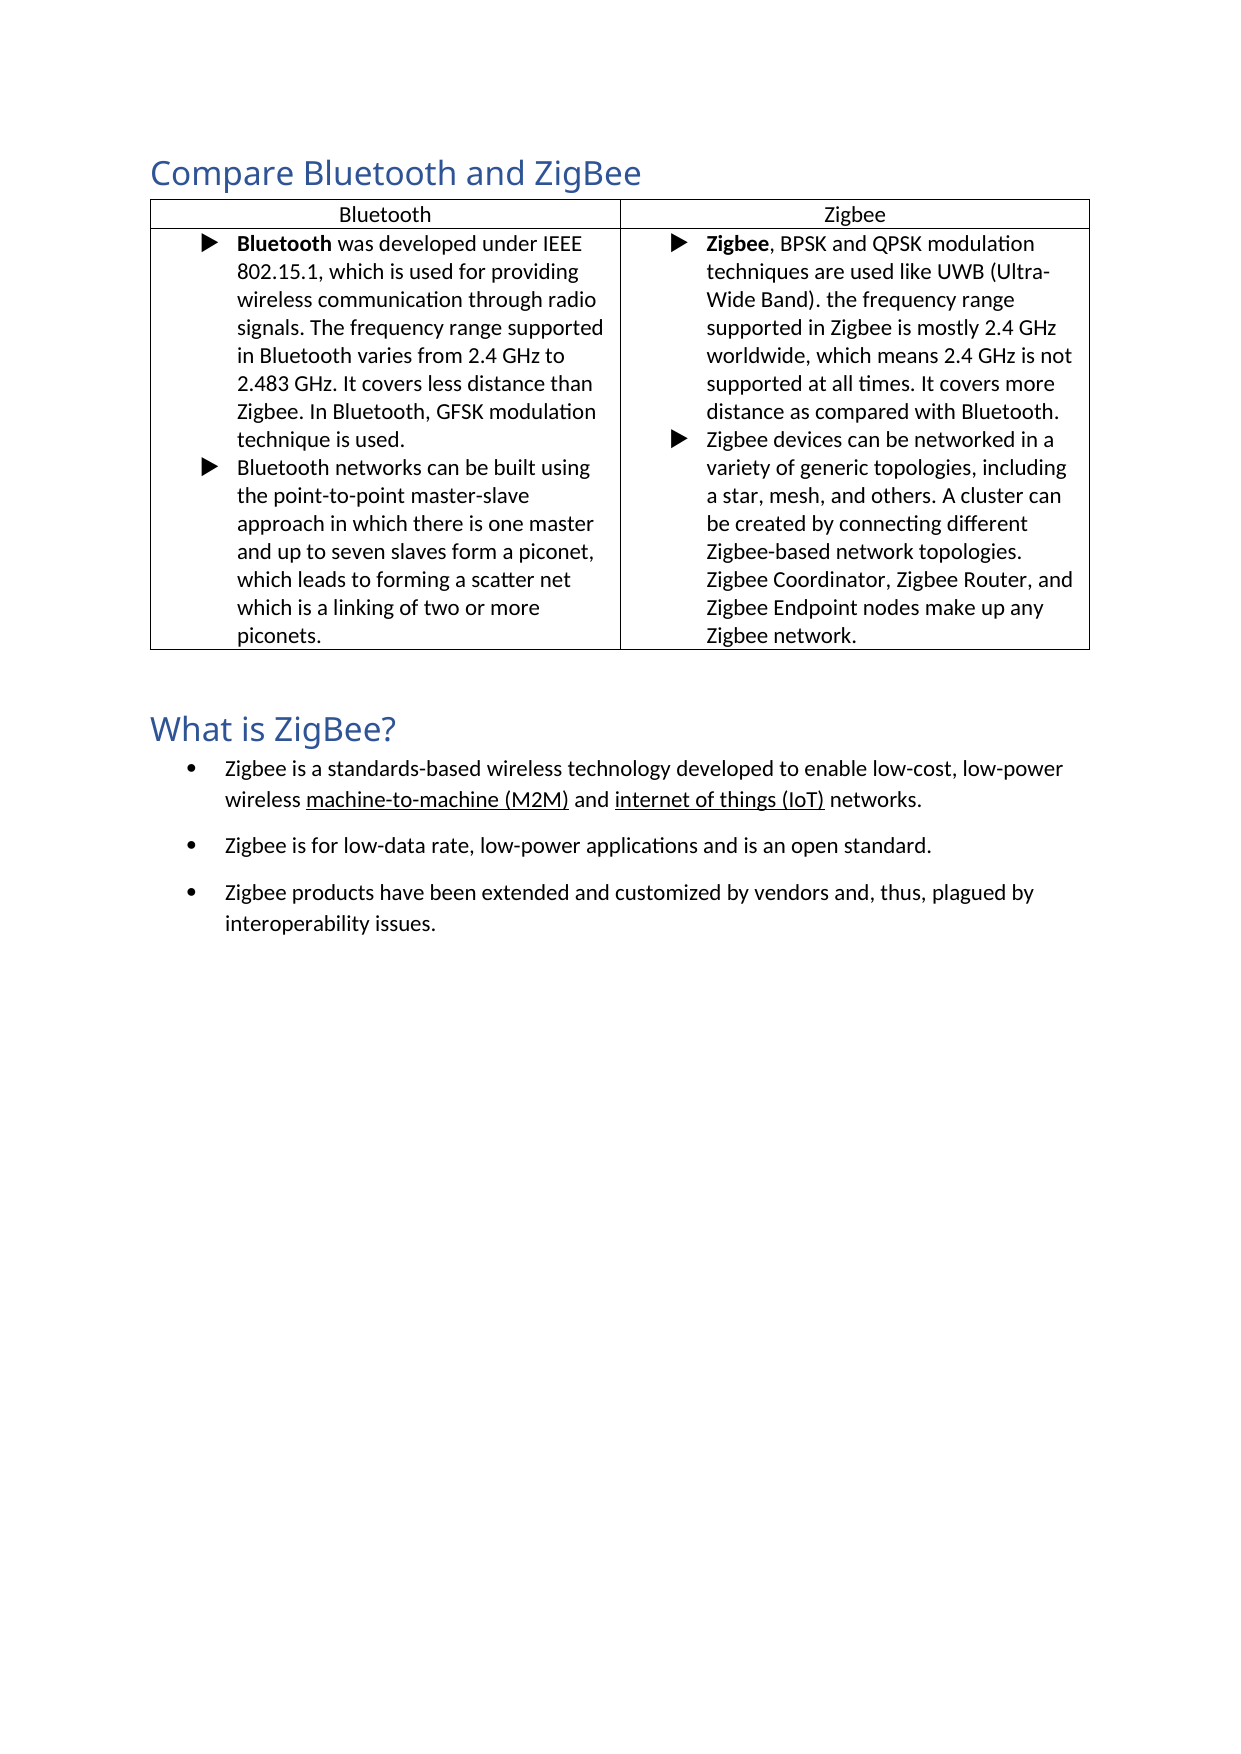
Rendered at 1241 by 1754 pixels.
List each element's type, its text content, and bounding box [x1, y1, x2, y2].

table_cell Bluetooth was developed under IEEE 802.15.1, which is used for providing wireless communication through radio signals. The frequency range supported in Bluetooth varies from 2.4 GHz to 2.483 GHz. It covers less distance than Zigbee. In Bluetooth, GFSK modulation technique is used. Bluetooth networks can be built using the point-to-point master-slave approach in which there is one master and up to seven slaves form a piconet, which leads to forming a scatter net which is a linking of two or more piconets. [151, 229, 620, 649]
table_header Bluetooth [151, 200, 620, 228]
list Zigbee is a standards-based wireless technology developed to enable low-cost, low-power wireless machine-to-machine (M2M) and internet of things (IoT) networks. [187, 754, 1090, 813]
subtitle Compare Bluetooth and ZigBee [150, 150, 1090, 195]
table_cell Zigbee, BPSK and QPSK modulation techniques are used like UWB (Ultra-Wide Band). the frequency range supported in Zigbee is mostly 2.4 GHz worldwide, which means 2.4 GHz is not supported at all times. It covers more distance as compared with Bluetooth. Zigbee devices can be networked in a variety of generic topologies, including a star, mesh, and others. A cluster can be created by connecting different Zigbee-based network topologies. Zigbee Coordinator, Zigbee Router, and Zigbee Endpoint nodes make up any Zigbee network. [621, 229, 1089, 649]
list Zigbee is for low-data rate, low-power applications and is an open standard. [187, 832, 1090, 860]
subtitle What is ZigBee? [150, 706, 1090, 751]
list Zigbee products have been extended and customized by vendors and, thus, plagued by interoperability issues. [187, 878, 1090, 937]
table_header Zigbee [621, 200, 1089, 228]
